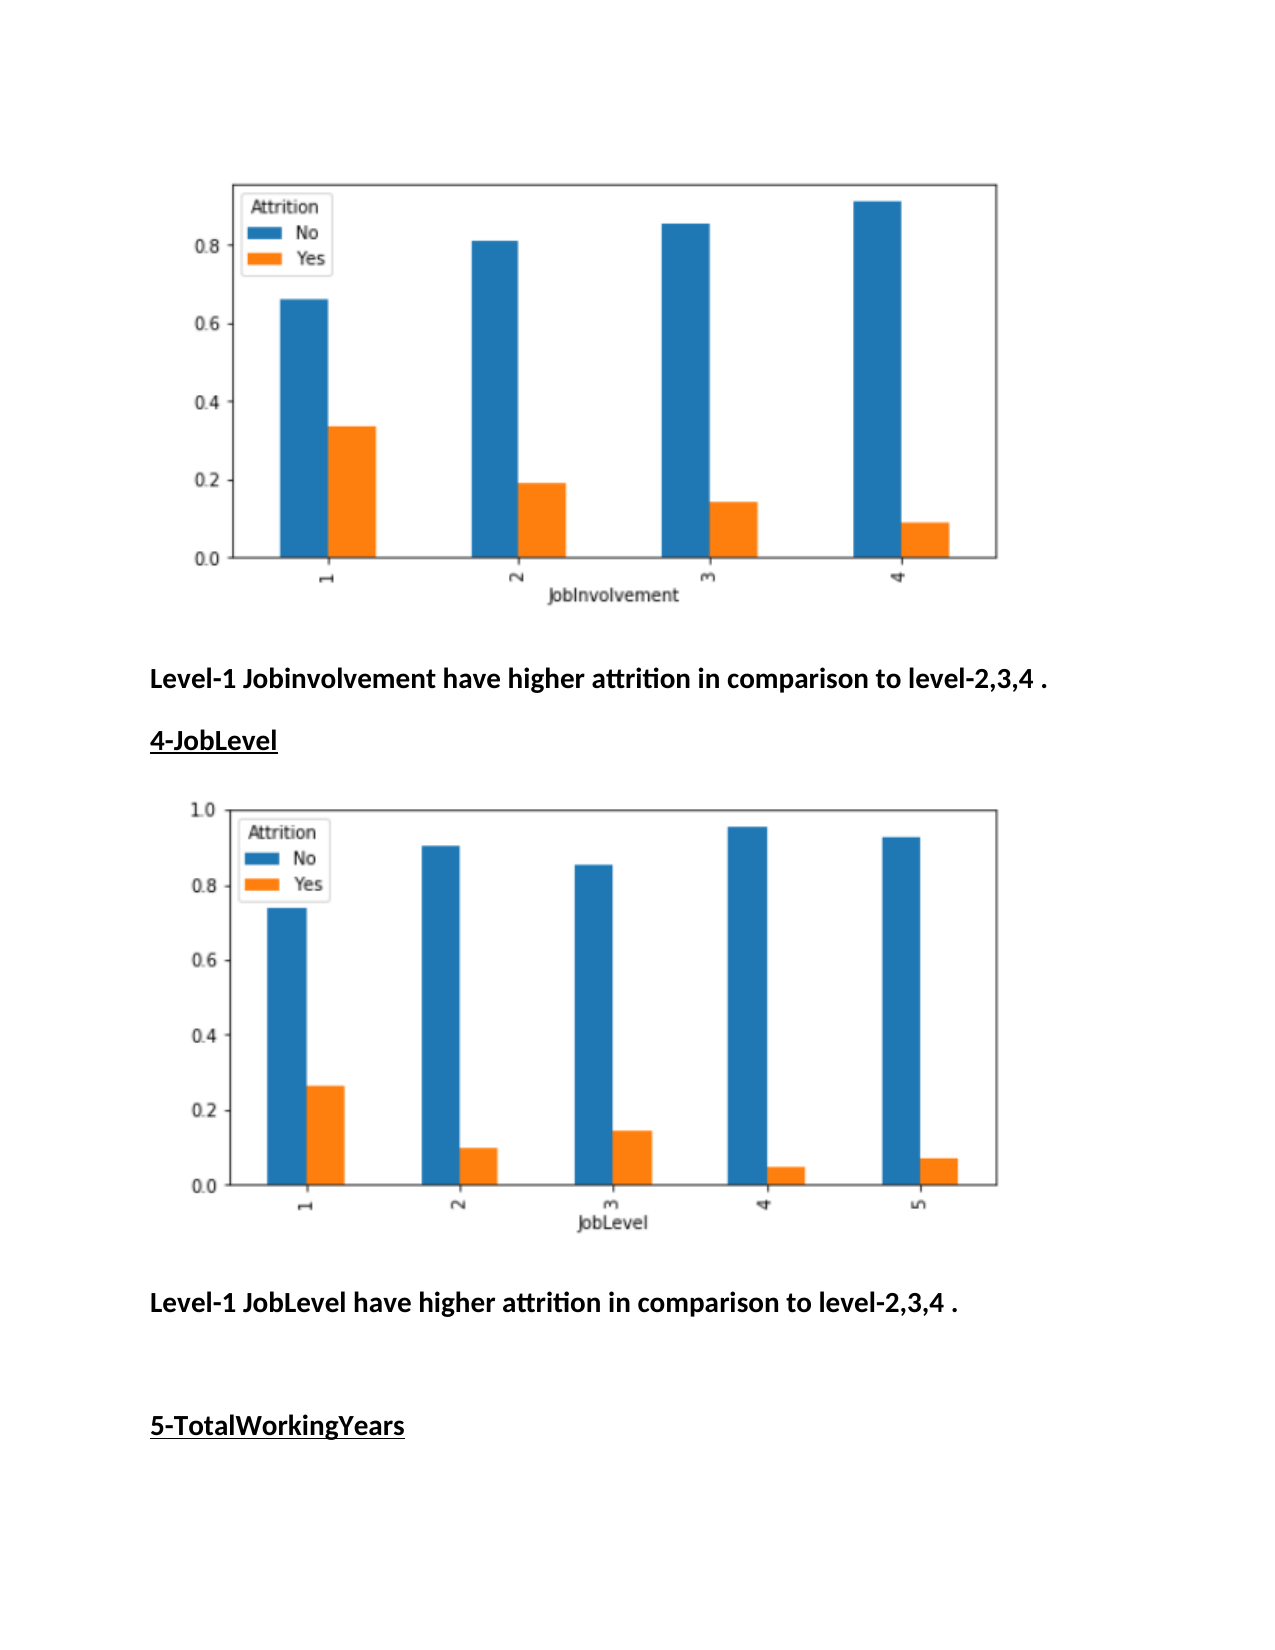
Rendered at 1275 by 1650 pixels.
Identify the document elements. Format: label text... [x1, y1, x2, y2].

picture [150, 783, 1094, 1259]
text 4-JobLevel [150, 722, 1125, 758]
picture [150, 150, 1125, 636]
text Level-1 Jobinvolvement have higher attrition in comparison to level-2,3,4 . [150, 660, 1125, 696]
text 5-TotalWorkingYears [150, 1407, 1125, 1443]
text Level-1 JobLevel have higher attrition in comparison to level-2,3,4 . [150, 1284, 1125, 1319]
